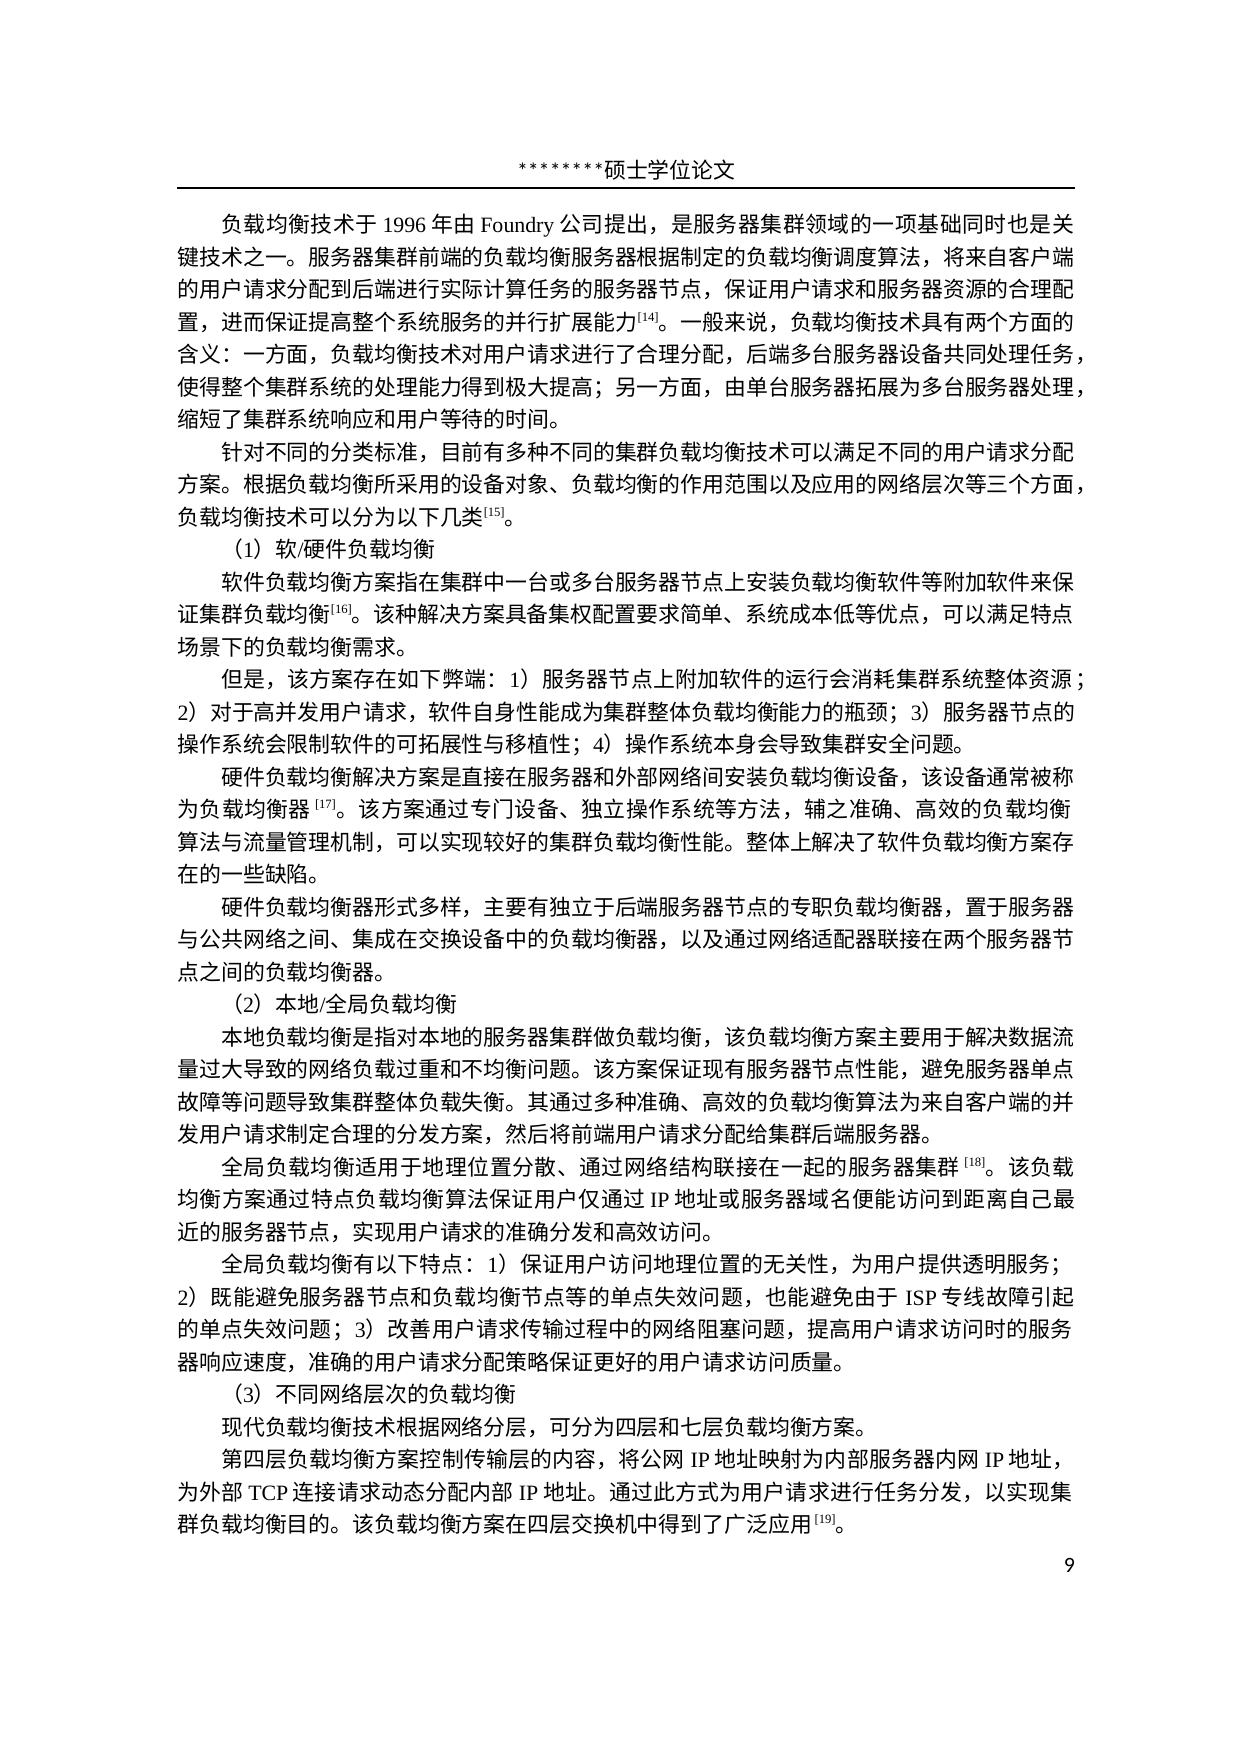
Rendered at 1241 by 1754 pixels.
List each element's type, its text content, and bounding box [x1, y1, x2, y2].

text 但是，该方案存在如下弊端：1）服务器节点上附加软件的运行会消耗集群系统整体资源；2）对于高并发用户请求，软件自身性能成为集群整体负载均衡能力的瓶颈；3）服务器节点的操作系统会限制软件的可拓展性与移植性；4）操作系统本身会导致集群安全问题。 [177, 662, 1075, 759]
text （3）不同网络层次的负载均衡 [177, 1377, 1075, 1409]
text 硬件负载均衡解决方案是直接在服务器和外部网络间安装负载均衡设备，该设备通常被称为负载均衡器 [17]。该方案通过专门设备、独立操作系统等方法，辅之准确、高效的负载均衡算法与流量管理机制，可以实现较好的集群负载均衡性能。整体上解决了软件负载均衡方案存在的一些缺陷。 [177, 759, 1075, 889]
text 硬件负载均衡器形式多样，主要有独立于后端服务器节点的专职负载均衡器，置于服务器与公共网络之间、集成在交换设备中的负载均衡器，以及通过网络适配器联接在两个服务器节点之间的负载均衡器。 [177, 889, 1075, 987]
text 本地负载均衡是指对本地的服务器集群做负载均衡，该负载均衡方案主要用于解决数据流量过大导致的网络负载过重和不均衡问题。该方案保证现有服务器节点性能，避免服务器单点故障等问题导致集群整体负载失衡。其通过多种准确、高效的负载均衡算法为来自客户端的并发用户请求制定合理的分发方案，然后将前端用户请求分配给集群后端服务器。 [177, 1019, 1075, 1149]
text 全局负载均衡有以下特点：1）保证用户访问地理位置的无关性，为用户提供透明服务；2）既能避免服务器节点和负载均衡节点等的单点失效问题，也能避免由于ISP专线故障引起的单点失效问题；3）改善用户请求传输过程中的网络阻塞问题，提高用户请求访问时的服务器响应速度，准确的用户请求分配策略保证更好的用户请求访问质量。 [177, 1247, 1075, 1377]
text 软件负载均衡方案指在集群中一台或多台服务器节点上安装负载均衡软件等附加软件来保证集群负载均衡[16]。该种解决方案具备集权配置要求简单、系统成本低等优点，可以满足特点场景下的负载均衡需求。 [177, 564, 1075, 662]
text 全局负载均衡适用于地理位置分散、通过网络结构联接在一起的服务器集群 [18]。该负载均衡方案通过特点负载均衡算法保证用户仅通过IP地址或服务器域名便能访问到距离自己最近的服务器节点，实现用户请求的准确分发和高效访问。 [177, 1149, 1075, 1247]
text （2）本地/全局负载均衡 [177, 987, 1075, 1019]
text 针对不同的分类标准，目前有多种不同的集群负载均衡技术可以满足不同的用户请求分配方案。根据负载均衡所采用的设备对象、负载均衡的作用范围以及应用的网络层次等三个方面，负载均衡技术可以分为以下几类[15]。 [177, 434, 1075, 532]
text 负载均衡技术于1996年由Foundry公司提出，是服务器集群领域的一项基础同时也是关键技术之一。服务器集群前端的负载均衡服务器根据制定的负载均衡调度算法，将来自客户端的用户请求分配到后端进行实际计算任务的服务器节点，保证用户请求和服务器资源的合理配置，进而保证提高整个系统服务的并行扩展能力[14]。一般来说，负载均衡技术具有两个方面的含义：一方面，负载均衡技术对用户请求进行了合理分配，后端多台服务器设备共同处理任务，使得整个集群系统的处理能力得到极大提高；另一方面，由单台服务器拓展为多台服务器处理，缩短了集群系统响应和用户等待的时间。 [177, 207, 1075, 434]
text （1）软/硬件负载均衡 [177, 532, 1075, 564]
text 第四层负载均衡方案控制传输层的内容，将公网IP地址映射为内部服务器内网IP地址，为外部TCP连接请求动态分配内部IP地址。通过此方式为用户请求进行任务分发，以实现集群负载均衡目的。该负载均衡方案在四层交换机中得到了广泛应用 [19]。 [177, 1442, 1075, 1539]
text 现代负载均衡技术根据网络分层，可分为四层和七层负载均衡方案。 [177, 1409, 1075, 1442]
